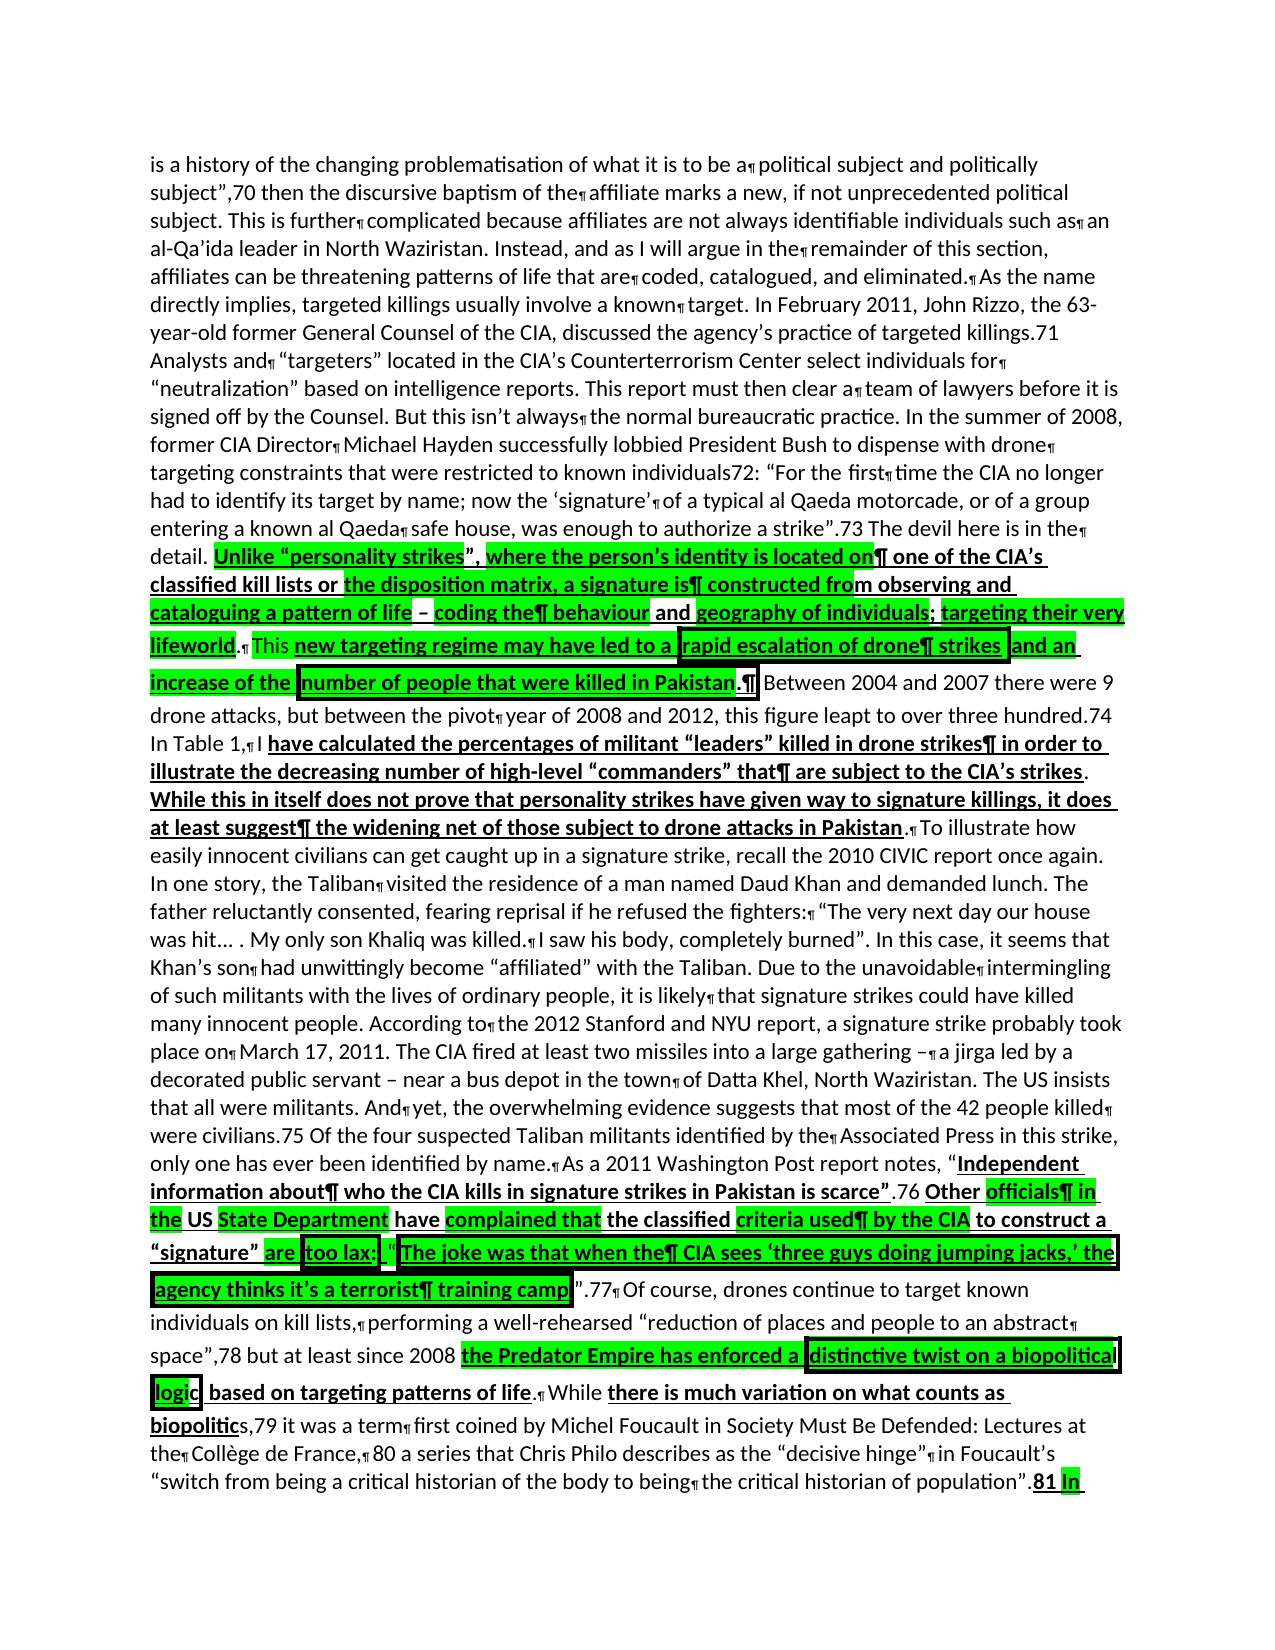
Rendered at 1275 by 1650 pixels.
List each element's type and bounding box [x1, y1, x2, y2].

text [150, 150, 1125, 622]
text [150, 624, 1125, 1495]
